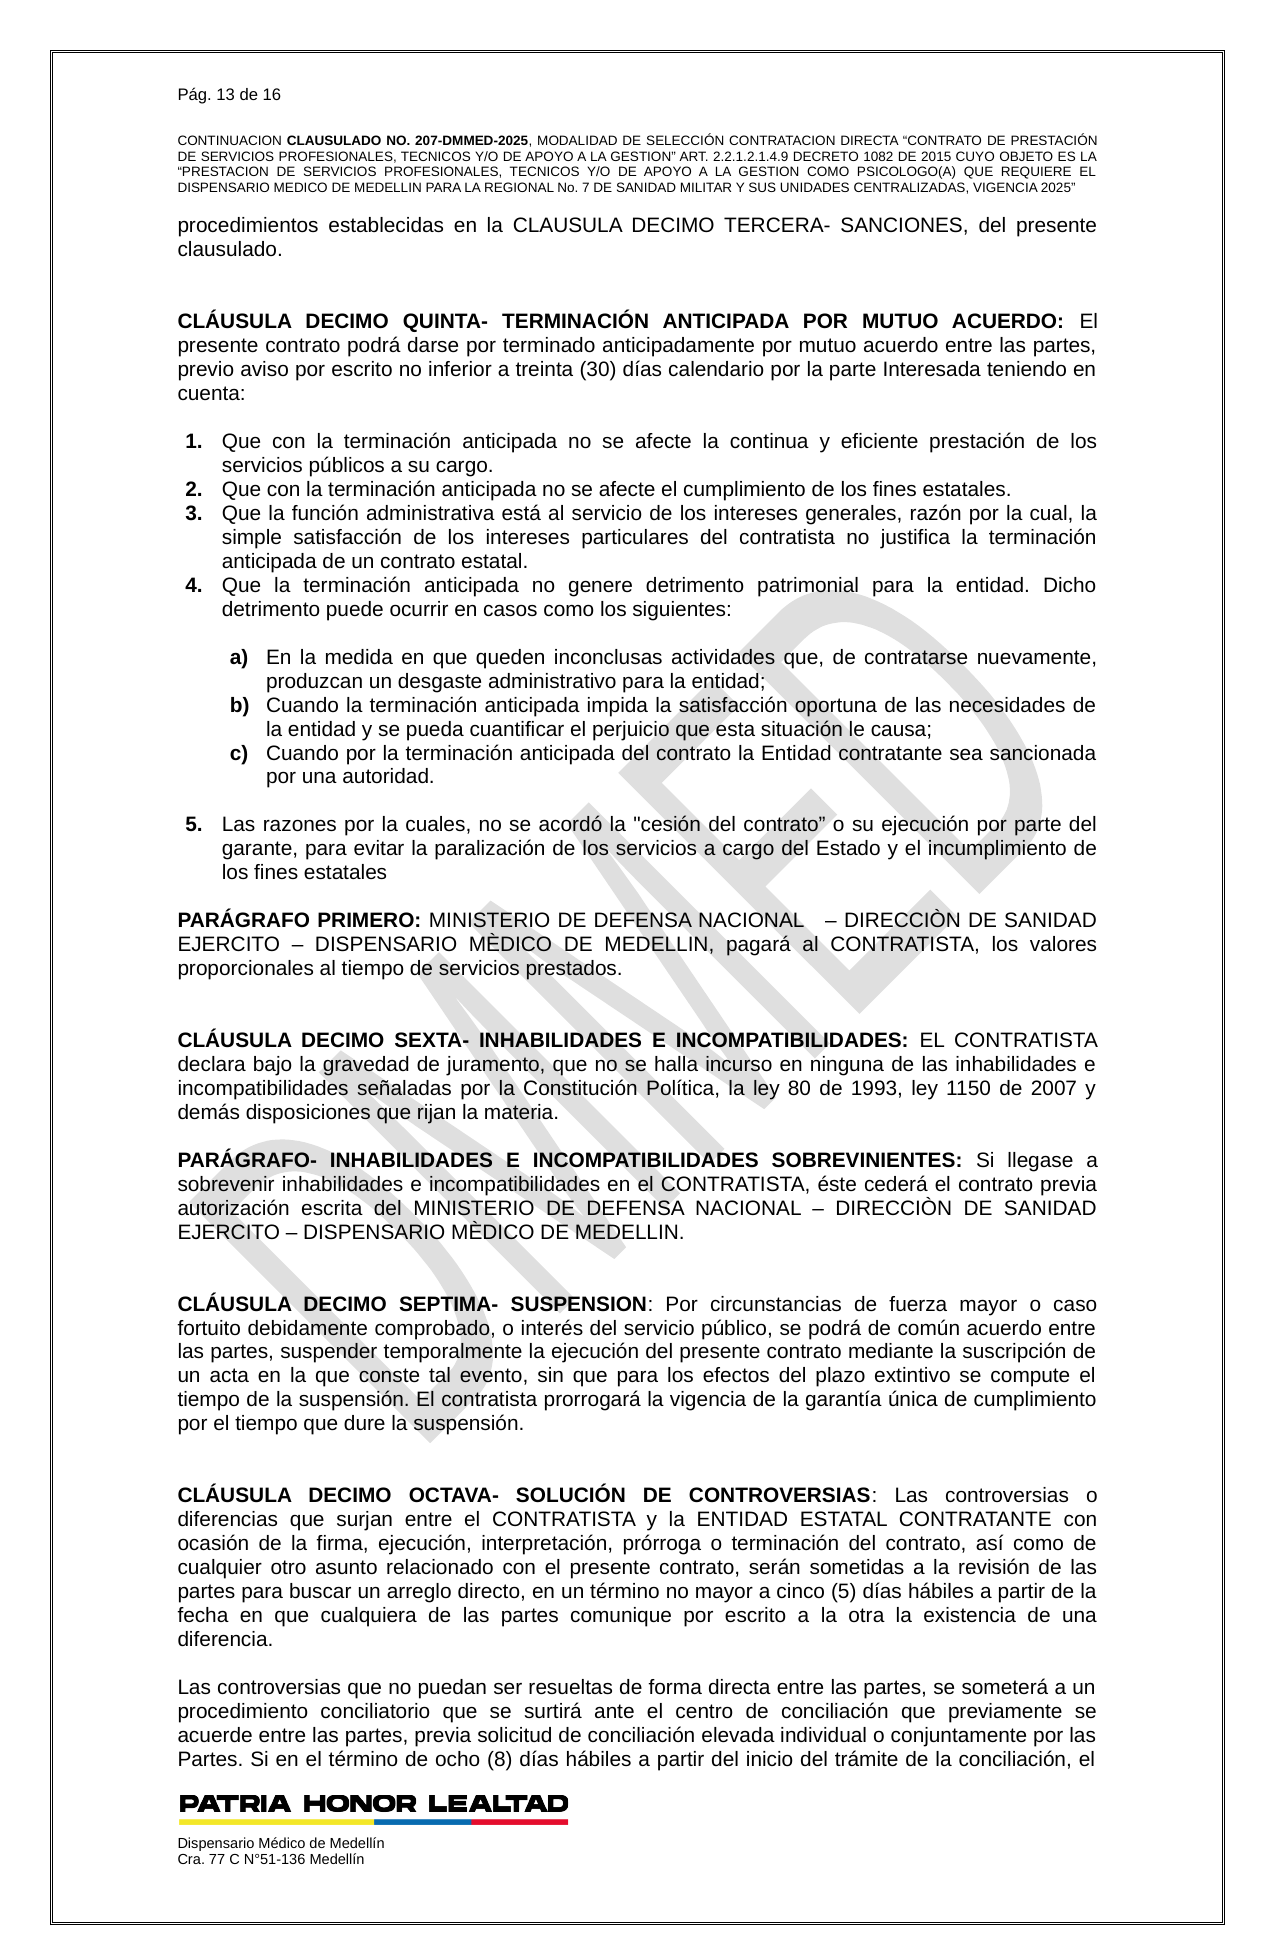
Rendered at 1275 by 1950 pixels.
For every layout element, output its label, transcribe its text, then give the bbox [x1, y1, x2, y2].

text PARÁGRAFO PRIMERO: MINISTERIO DE DEFENSA NACIONAL – DIRECCIÒN DE SANIDAD EJERCITO – DISPENSARIO MÈDICO DE MEDELLIN, pagará al CONTRATISTA, los valores proporcionales al tiempo de servicios prestados. [177, 908, 1098, 980]
list Cuando la terminación anticipada impida la satisfacción oportuna de las necesidades de la entidad y se pueda cuantificar el perjuicio que esta situación le causa; [229, 692, 1098, 740]
list Que la terminación anticipada no genere detrimento patrimonial para la entidad. Dicho detrimento puede ocurrir en casos como los siguientes: [185, 573, 1098, 621]
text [177, 1675, 1098, 1771]
list Que la función administrativa está al servicio de los intereses generales, razón por la cual, la simple satisfacción de los intereses particulares del contratista no justifica la terminación anticipada de un contrato estatal. [185, 501, 1098, 573]
text PARÁGRAFO- INHABILIDADES E INCOMPATIBILIDADES SOBREVINIENTES: Si llegase a sobrevenir inhabilidades e incompatibilidades en el CONTRATISTA, éste cederá el contrato previa autorización escrita del MINISTERIO DE DEFENSA NACIONAL – DIRECCIÒN DE SANIDAD EJERCITO – DISPENSARIO MÈDICO DE MEDELLIN. [177, 1148, 1098, 1243]
list Las razones por la cuales, no se acordó la "cesión del contrato” o su ejecución por parte del garante, para evitar la paralización de los servicios a cargo del Estado y el incumplimiento de los fines estatales [185, 812, 1098, 884]
picture [179, 1795, 569, 1825]
text CLÁUSULA DECIMO SEXTA- INHABILIDADES E INCOMPATIBILIDADES: EL CONTRATISTA declara bajo la gravedad de juramento, que no se halla incurso en ninguna de las inhabilidades e incompatibilidades señaladas por la Constitución Política, la ley 80 de 1993, ley 1150 de 2007 y demás disposiciones que rijan la materia. [177, 1028, 1098, 1124]
list Cuando por la terminación anticipada del contrato la Entidad contratante sea sancionada por una autoridad. [229, 740, 1098, 788]
list Que con la terminación anticipada no se afecte la continua y eficiente prestación de los servicios públicos a su cargo. [185, 429, 1098, 477]
list Que con la terminación anticipada no se afecte el cumplimiento de los fines estatales. [185, 477, 1098, 501]
text CLÁUSULA DECIMO QUINTA- TERMINACIÓN ANTICIPADA POR MUTUO ACUERDO: El presente contrato podrá darse por terminado anticipadamente por mutuo acuerdo entre las partes, previo aviso por escrito no inferior a treinta (30) días calendario por la parte Interesada teniendo en cuenta: [177, 309, 1098, 405]
text CLÁUSULA DECIMO SEPTIMA- SUSPENSION: Por circunstancias de fuerza mayor o caso fortuito debidamente comprobado, o interés del servicio público, se podrá de común acuerdo entre las partes, suspender temporalmente la ejecución del presente contrato mediante la suscripción de un acta en la que conste tal evento, sin que para los efectos del plazo extintivo se compute el tiempo de la suspensión. El contratista prorrogará la vigencia de la garantía única de cumplimiento por el tiempo que dure la suspensión. [177, 1291, 1098, 1435]
list En la medida en que queden inconclusas actividades que, de contratarse nuevamente, produzcan un desgaste administrativo para la entidad; [229, 644, 1098, 692]
text CLÁUSULA DECIMO OCTAVA- SOLUCIÓN DE CONTROVERSIAS: Las controversias o diferencias que surjan entre el CONTRATISTA y la ENTIDAD ESTATAL CONTRATANTE con ocasión de la firma, ejecución, interpretación, prórroga o terminación del contrato, así como de cualquier otro asunto relacionado con el presente contrato, serán sometidas a la revisión de las partes para buscar un arreglo directo, en un término no mayor a cinco (5) días hábiles a partir de la fecha en que cualquiera de las partes comunique por escrito a la otra la existencia de una diferencia. [177, 1483, 1098, 1651]
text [177, 213, 1098, 261]
